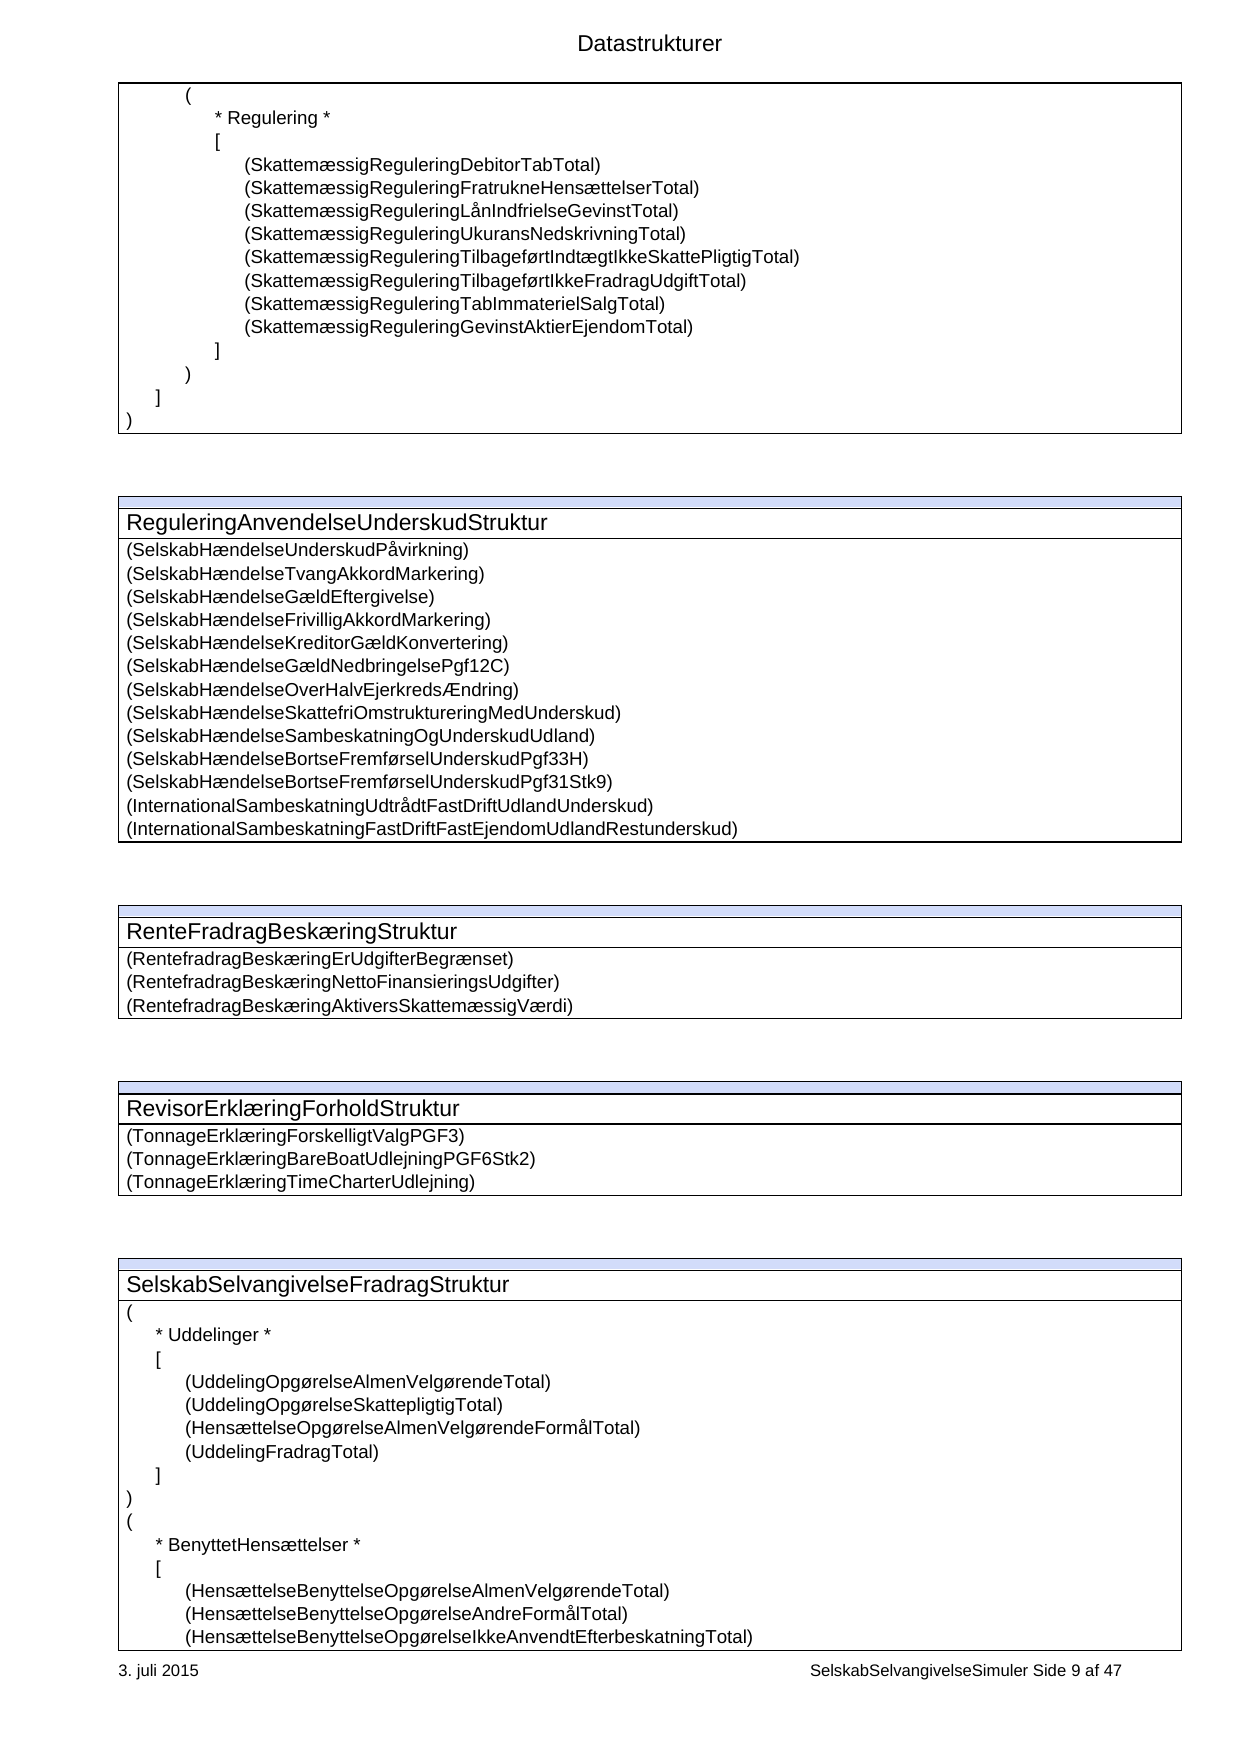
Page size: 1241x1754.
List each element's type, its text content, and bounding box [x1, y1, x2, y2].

table_cell (TonnageErklæringForskelligtValgPGF3) (TonnageErklæringBareBoatUdlejningPGF6Stk2) (TonnageErklæringTimeCharterUdlejning) [119, 1125, 1181, 1194]
table_cell RevisorErklæringForholdStruktur [119, 1095, 1181, 1123]
table_cell (RentefradragBeskæringErUdgifterBegrænset) (RentefradragBeskæringNettoFinansieringsUdgifter) (RentefradragBeskæringAktiversSkattemæssigVærdi) [119, 948, 1181, 1018]
table_header [119, 497, 1181, 507]
table_header [119, 1082, 1181, 1093]
table_cell RenteFradragBeskæringStruktur [119, 918, 1181, 946]
table_header [119, 906, 1181, 916]
table_cell SelskabSelvangivelseFradragStruktur [119, 1271, 1181, 1299]
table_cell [119, 84, 1181, 433]
table_cell ReguleringAnvendelseUnderskudStruktur [119, 509, 1181, 537]
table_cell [119, 1301, 1181, 1650]
table_cell (SelskabHændelseUnderskudPåvirkning) (SelskabHændelseTvangAkkordMarkering) (SelskabHændelseGældEftergivelse) (SelskabHændelseFrivilligAkkordMarkering) (SelskabHændelseKreditorGældKonvertering) (SelskabHændelseGældNedbringelsePgf12C) (SelskabHændelseOverHalvEjerkredsÆndring) (SelskabHændelseSkattefriOmstruktureringMedUnderskud) (SelskabHændelseSambeskatningOgUnderskudUdland) (SelskabHændelseBortseFremførselUnderskudPgf33H) (SelskabHændelseBortseFremførselUnderskudPgf31Stk9) (InternationalSambeskatningUdtrådtFastDriftUdlandUnderskud) (InternationalSambeskatningFastDriftFastEjendomUdlandRestunderskud) [119, 539, 1181, 841]
table_header [119, 1259, 1181, 1269]
